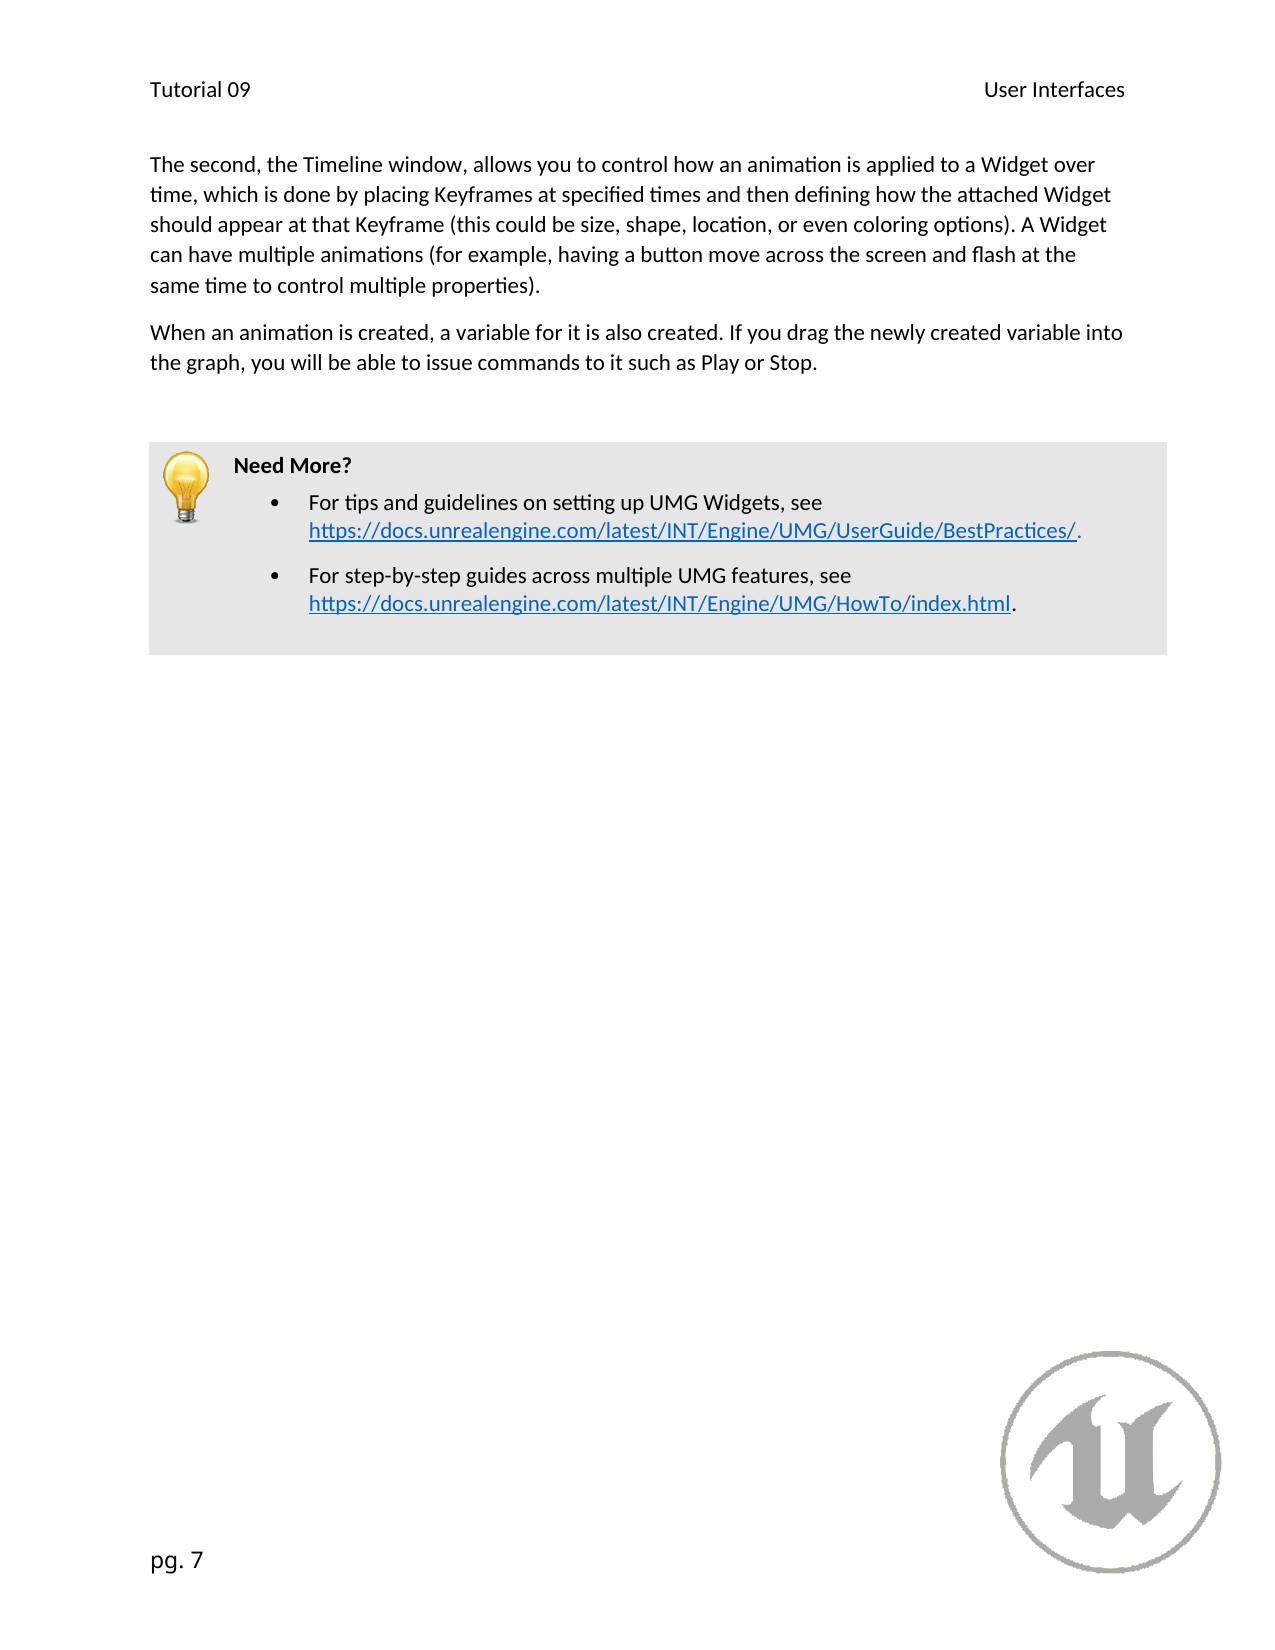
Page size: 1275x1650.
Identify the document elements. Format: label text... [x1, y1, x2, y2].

text When an animation is created, a variable for it is also created. If you drag the newly created variable into the graph, you will be able to issue commands to it such as Play or Stop. [150, 318, 1125, 376]
table_header Need More? For tips and guidelines on setting up UMG Widgets, see https://docs.unrealengine.com/latest/INT/Engine/UMG/UserGuide/BestPractices/. For step-by-step guides across multiple UMG features, see https://docs.unrealengine.com/latest/INT/Engine/UMG/HowTo/index.html. [234, 443, 1166, 654]
table_header [150, 443, 233, 654]
picture [980, 1332, 1241, 1593]
text The second, the Timeline window, allows you to control how an animation is applied to a Widget over time, which is done by placing Keyframes at specified times and then defining how the attached Widget should appear at that Keyframe (this could be size, shape, location, or even coloring options). A Widget can have multiple animations (for example, having a button move across the screen and flash at the same time to control multiple properties). [150, 150, 1125, 299]
picture [150, 451, 222, 524]
